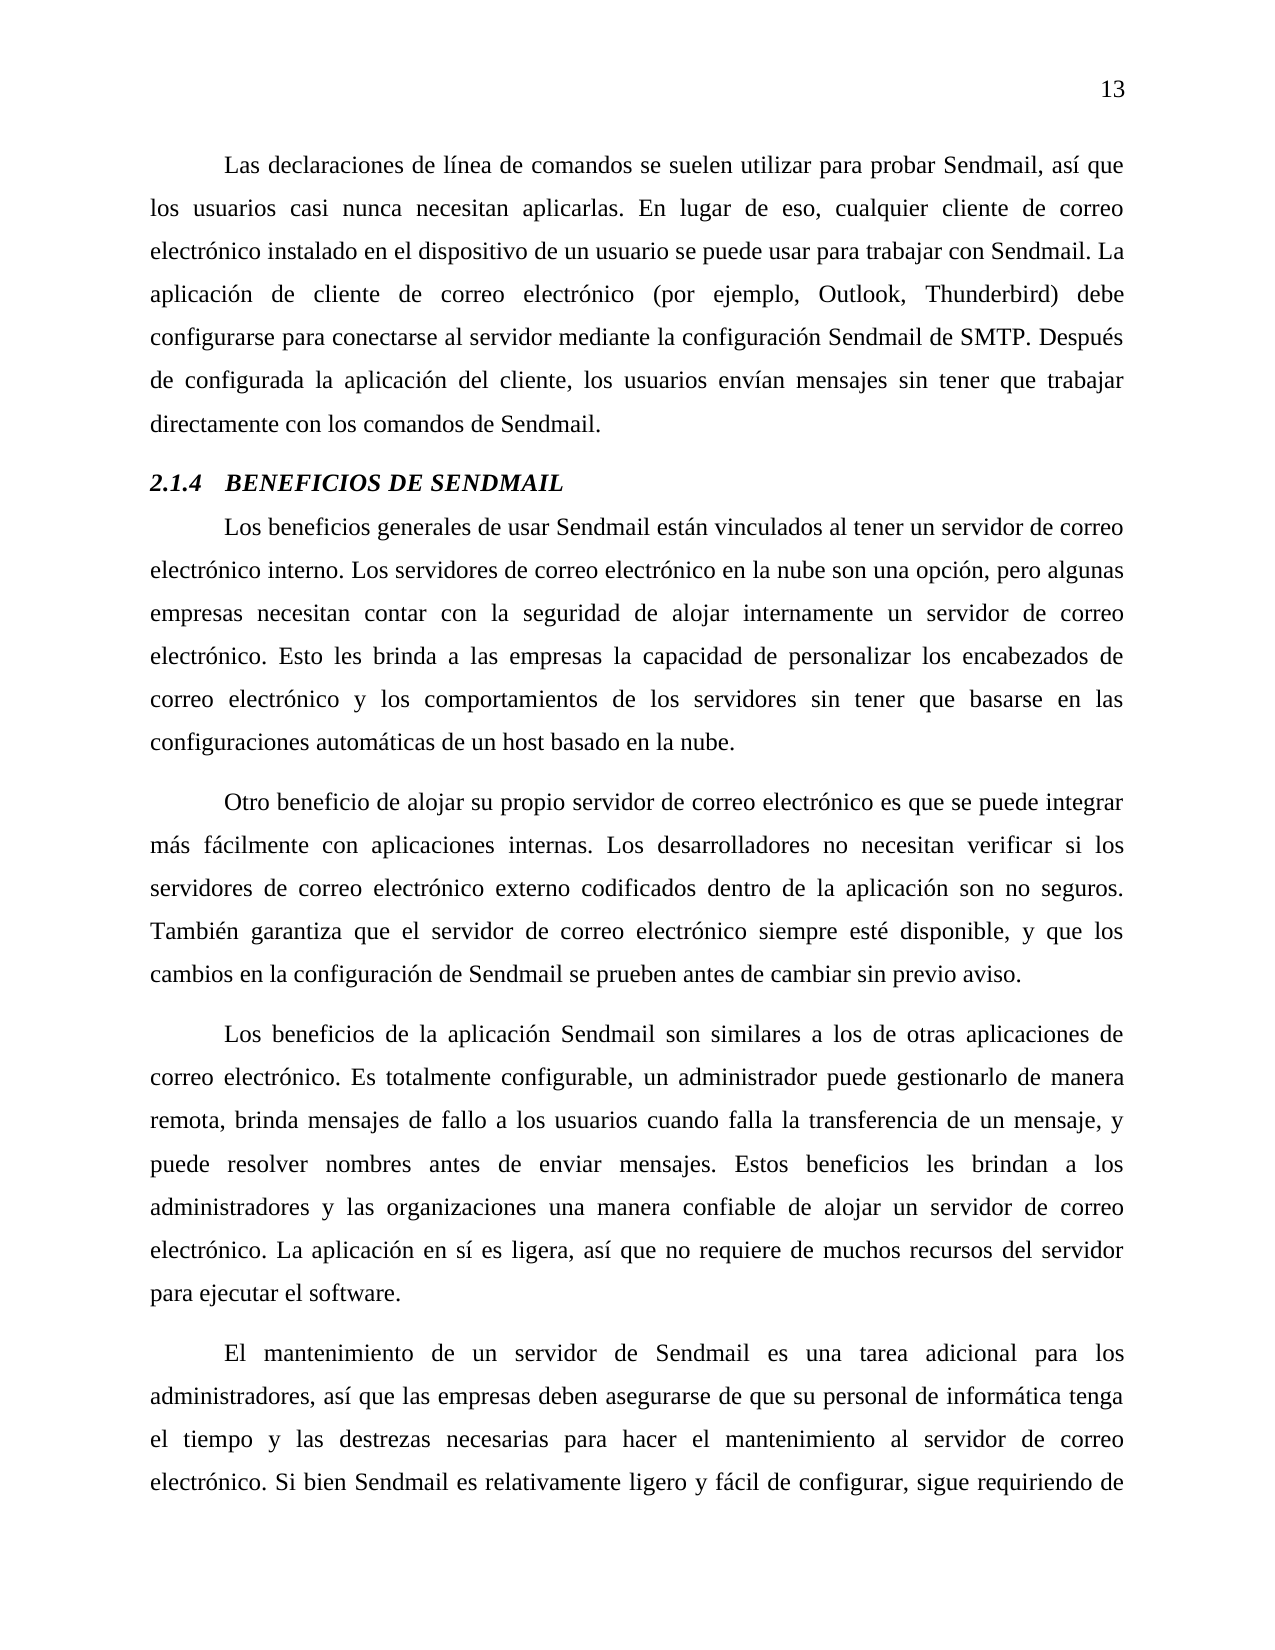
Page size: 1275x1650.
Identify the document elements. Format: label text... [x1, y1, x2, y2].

text Otro beneficio de alojar su propio servidor de correo electrónico es que se puede integrar más fácilmente con aplicaciones internas. Los desarrolladores no necesitan verificar si los servidores de correo electrónico externo codificados dentro de la aplicación son no seguros. También garantiza que el servidor de correo electrónico siempre esté disponible, y que los cambios en la configuración de Sendmail se prueben antes de cambiar sin previo aviso. [150, 787, 1125, 988]
text Los beneficios generales de usar Sendmail están vinculados al tener un servidor de correo electrónico interno. Los servidores de correo electrónico en la nube son una opción, pero algunas empresas necesitan contar con la seguridad de alojar internamente un servidor de correo electrónico. Esto les brinda a las empresas la capacidad de personalizar los encabezados de correo electrónico y los comportamientos de los servidores sin tener que basarse en las configuraciones automáticas de un host basado en la nube. [150, 512, 1125, 756]
subtitle BENEFICIOS DE SENDMAIL [150, 468, 1125, 497]
text Las declaraciones de línea de comandos se suelen utilizar para probar Sendmail, así que los usuarios casi nunca necesitan aplicarlas. En lugar de eso, cualquier cliente de correo electrónico instalado en el dispositivo de un usuario se puede usar para trabajar con Sendmail. La aplicación de cliente de correo electrónico (por ejemplo, Outlook, Thunderbird) debe configurarse para conectarse al servidor mediante la configuración Sendmail de SMTP. Después de configurada la aplicación del cliente, los usuarios envían mensajes sin tener que trabajar directamente con los comandos de Sendmail. [150, 150, 1125, 437]
text Los beneficios de la aplicación Sendmail son similares a los de otras aplicaciones de correo electrónico. Es totalmente configurable, un administrador puede gestionarlo de manera remota, brinda mensajes de fallo a los usuarios cuando falla la transferencia de un mensaje, y puede resolver nombres antes de enviar mensajes. Estos beneficios les brindan a los administradores y las organizaciones una manera confiable de alojar un servidor de correo electrónico. La aplicación en sí es ligera, así que no requiere de muchos recursos del servidor para ejecutar el software. [150, 1019, 1125, 1307]
